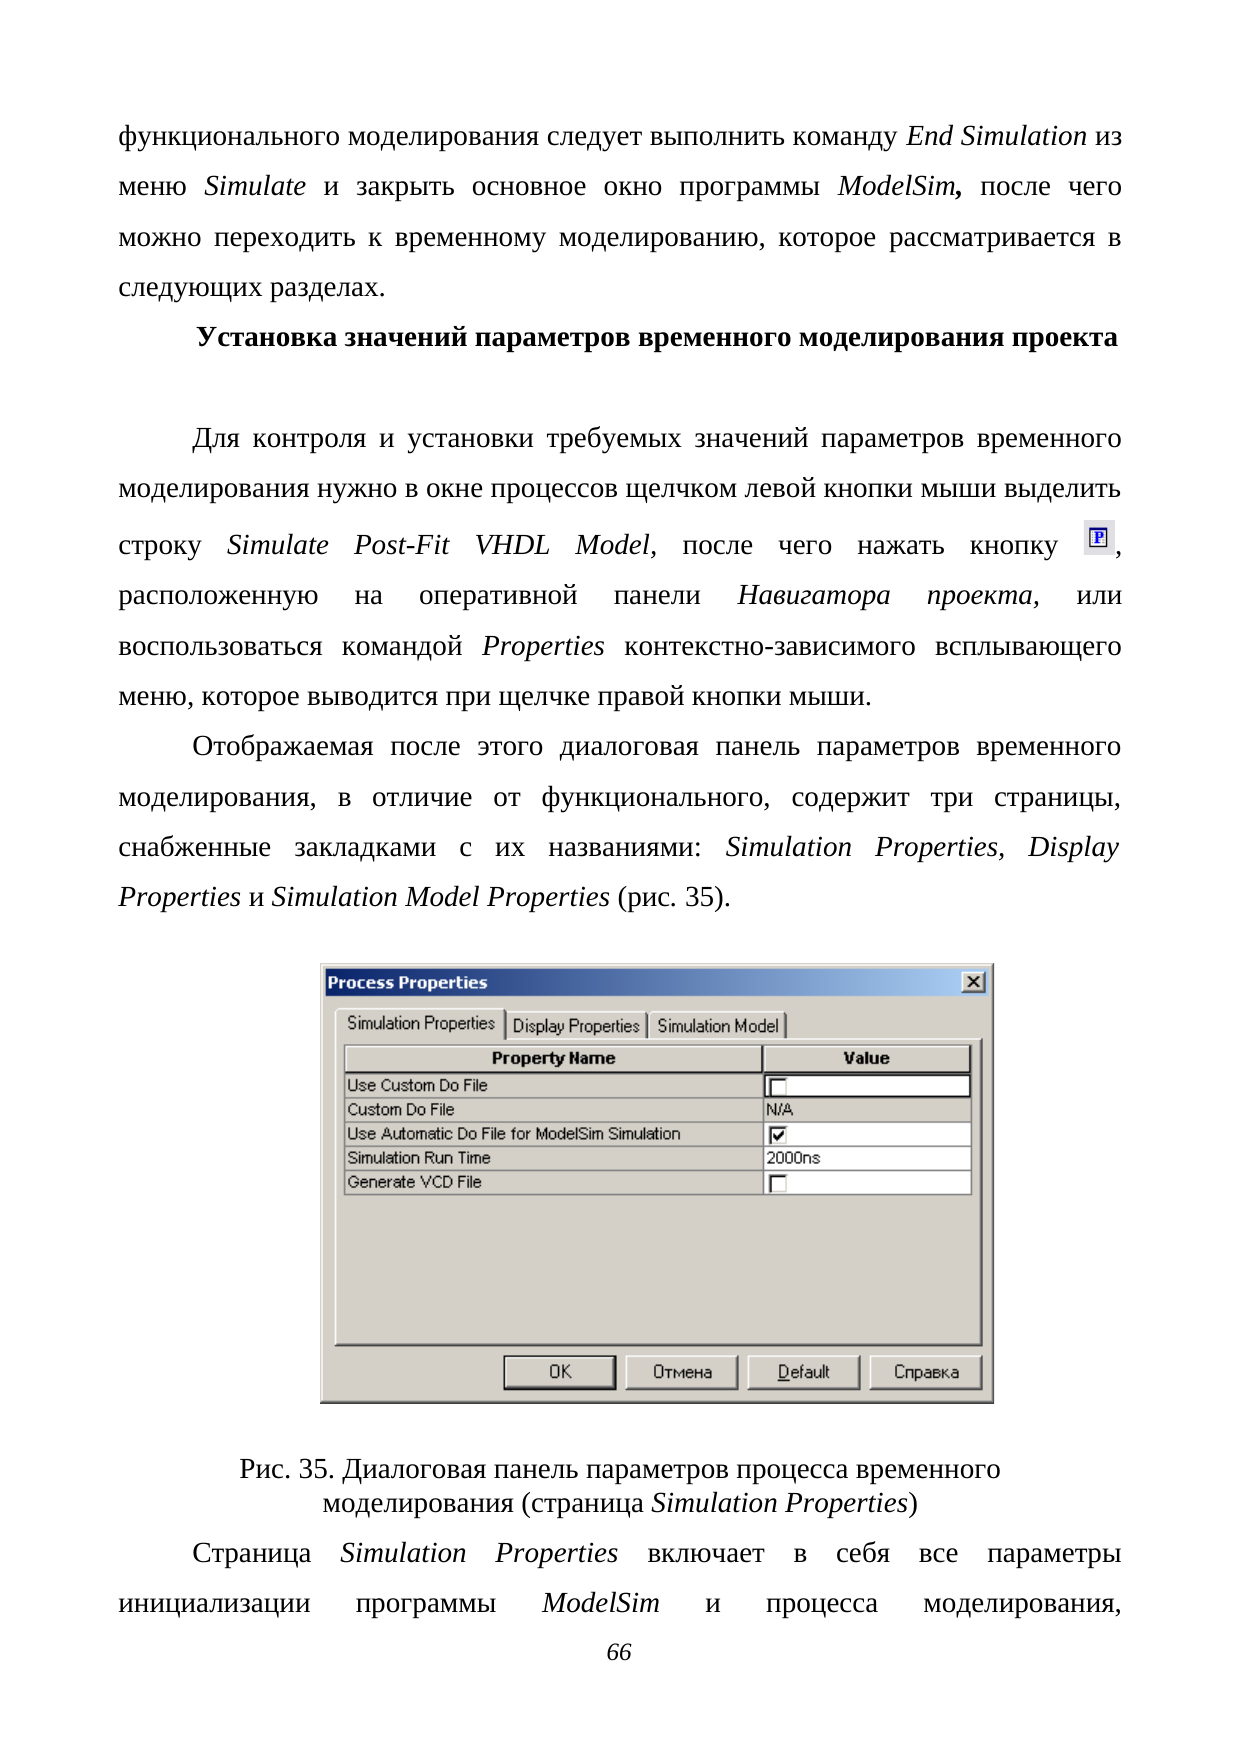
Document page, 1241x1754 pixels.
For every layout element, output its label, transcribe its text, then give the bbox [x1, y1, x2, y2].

text Для контроля и установки требуемых значений параметров временного моделирования нужно в окне процессов щелчком левой кнопки мыши выделить строку Simulate Post-Fit VHDL Model, после чего нажать кнопку , расположенную на оперативной панели Навигатора проекта, или воспользоваться командой Properties контекстно-зависимого всплывающего меню, которое выводится при щелчке правой кнопки мыши. [118, 420, 1122, 712]
picture [1083, 520, 1115, 555]
text моделирования (страница Simulation Properties) [118, 1485, 1122, 1518]
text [118, 118, 1122, 303]
text Рис. 35. Диалоговая панель параметров процесса временного [118, 1451, 1122, 1485]
text Отображаемая после этого диалоговая панель параметров временного моделирования, в отличие от функционального, содержит три страницы, снабженные закладками с их названиями: Simulation Properties, Display Properties и Simulation Model Properties (рис. 35). [118, 728, 1122, 913]
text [118, 1535, 1122, 1619]
text Установка значений параметров временного моделирования проекта [118, 319, 1122, 353]
picture [320, 963, 995, 1404]
